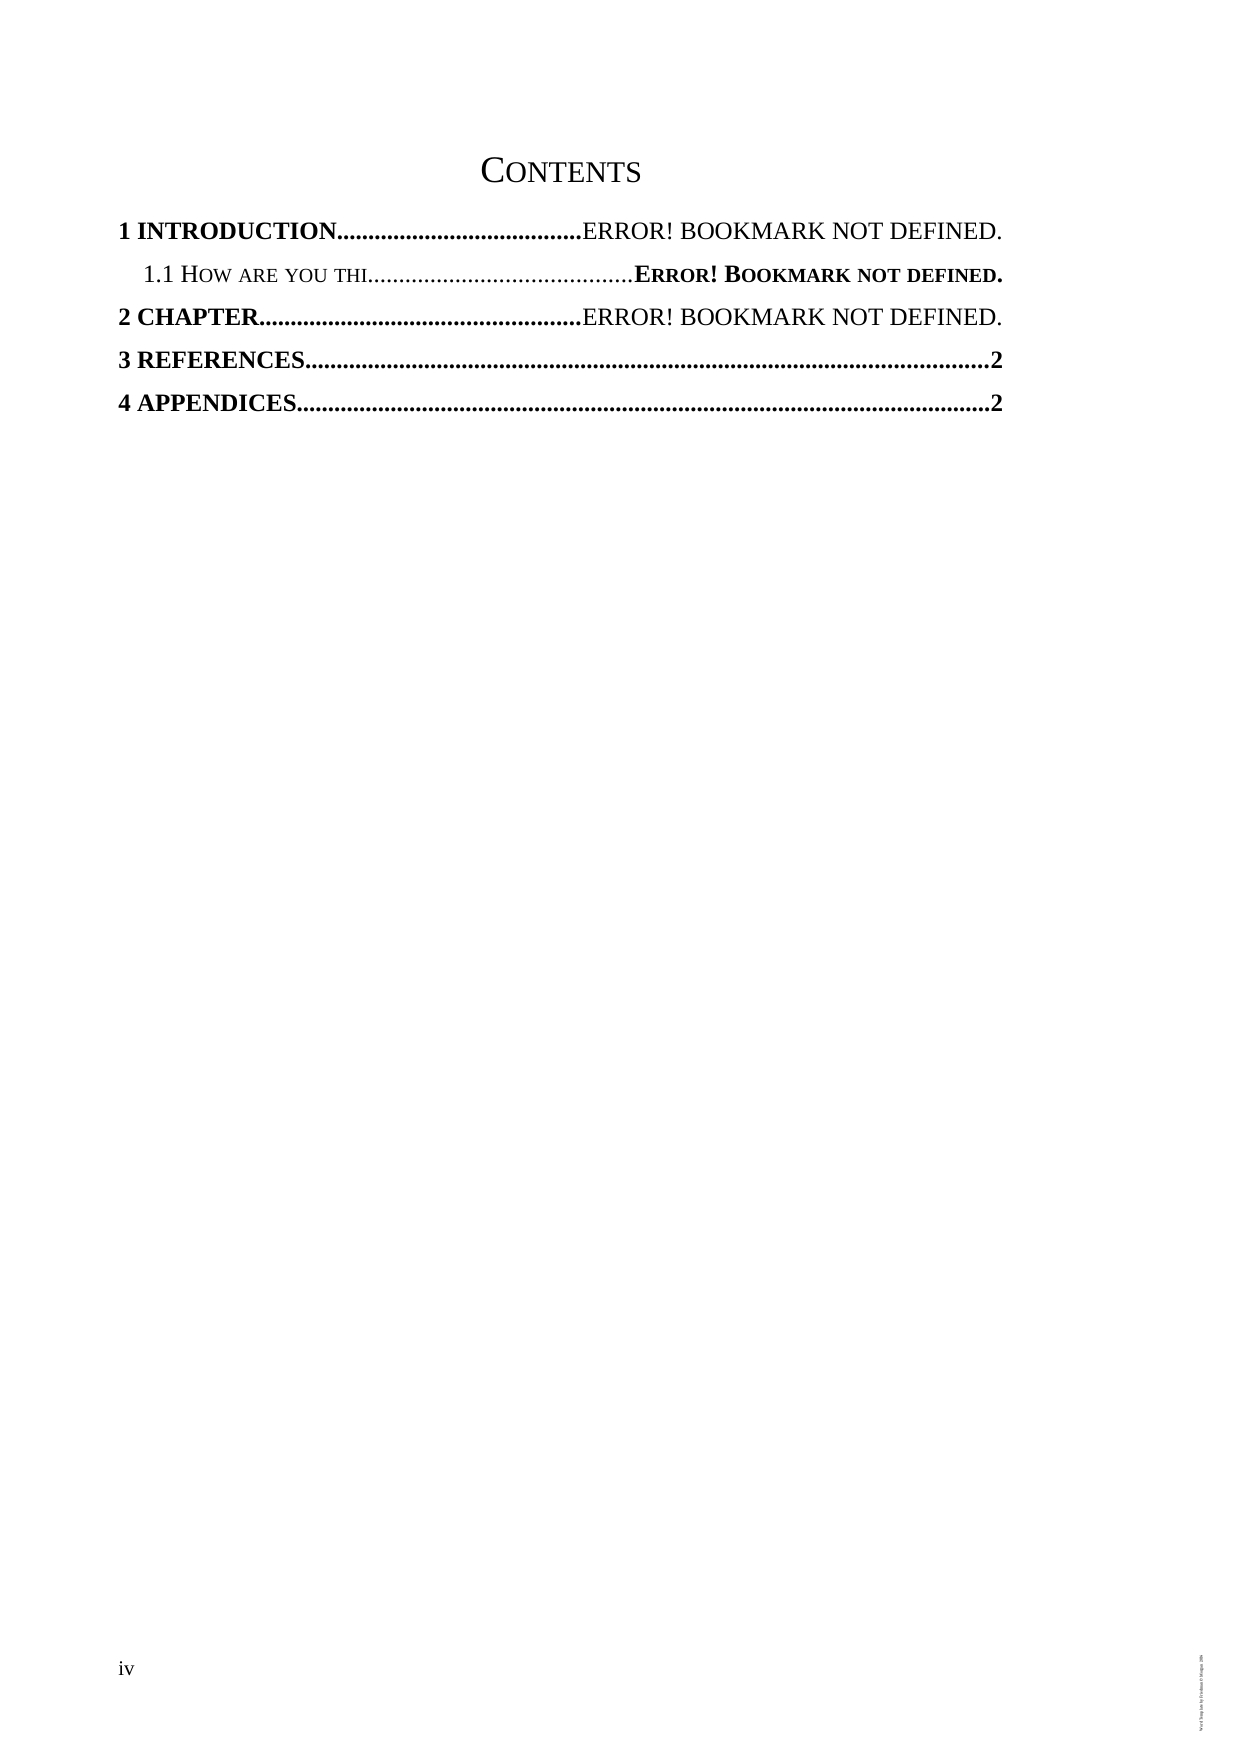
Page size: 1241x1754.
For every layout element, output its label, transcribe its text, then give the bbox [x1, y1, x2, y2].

subtitle Contents [118, 148, 1004, 191]
text 2 Chapter Error! Bookmark not defined. [118, 302, 1004, 331]
text 1.1 How are you thi Error! Bookmark not defined. [143, 259, 1004, 288]
text 4 Appendices 2 [118, 388, 1004, 417]
text 1 Introduction Error! Bookmark not defined. [118, 216, 1004, 245]
text 3 References 2 [118, 345, 1004, 374]
